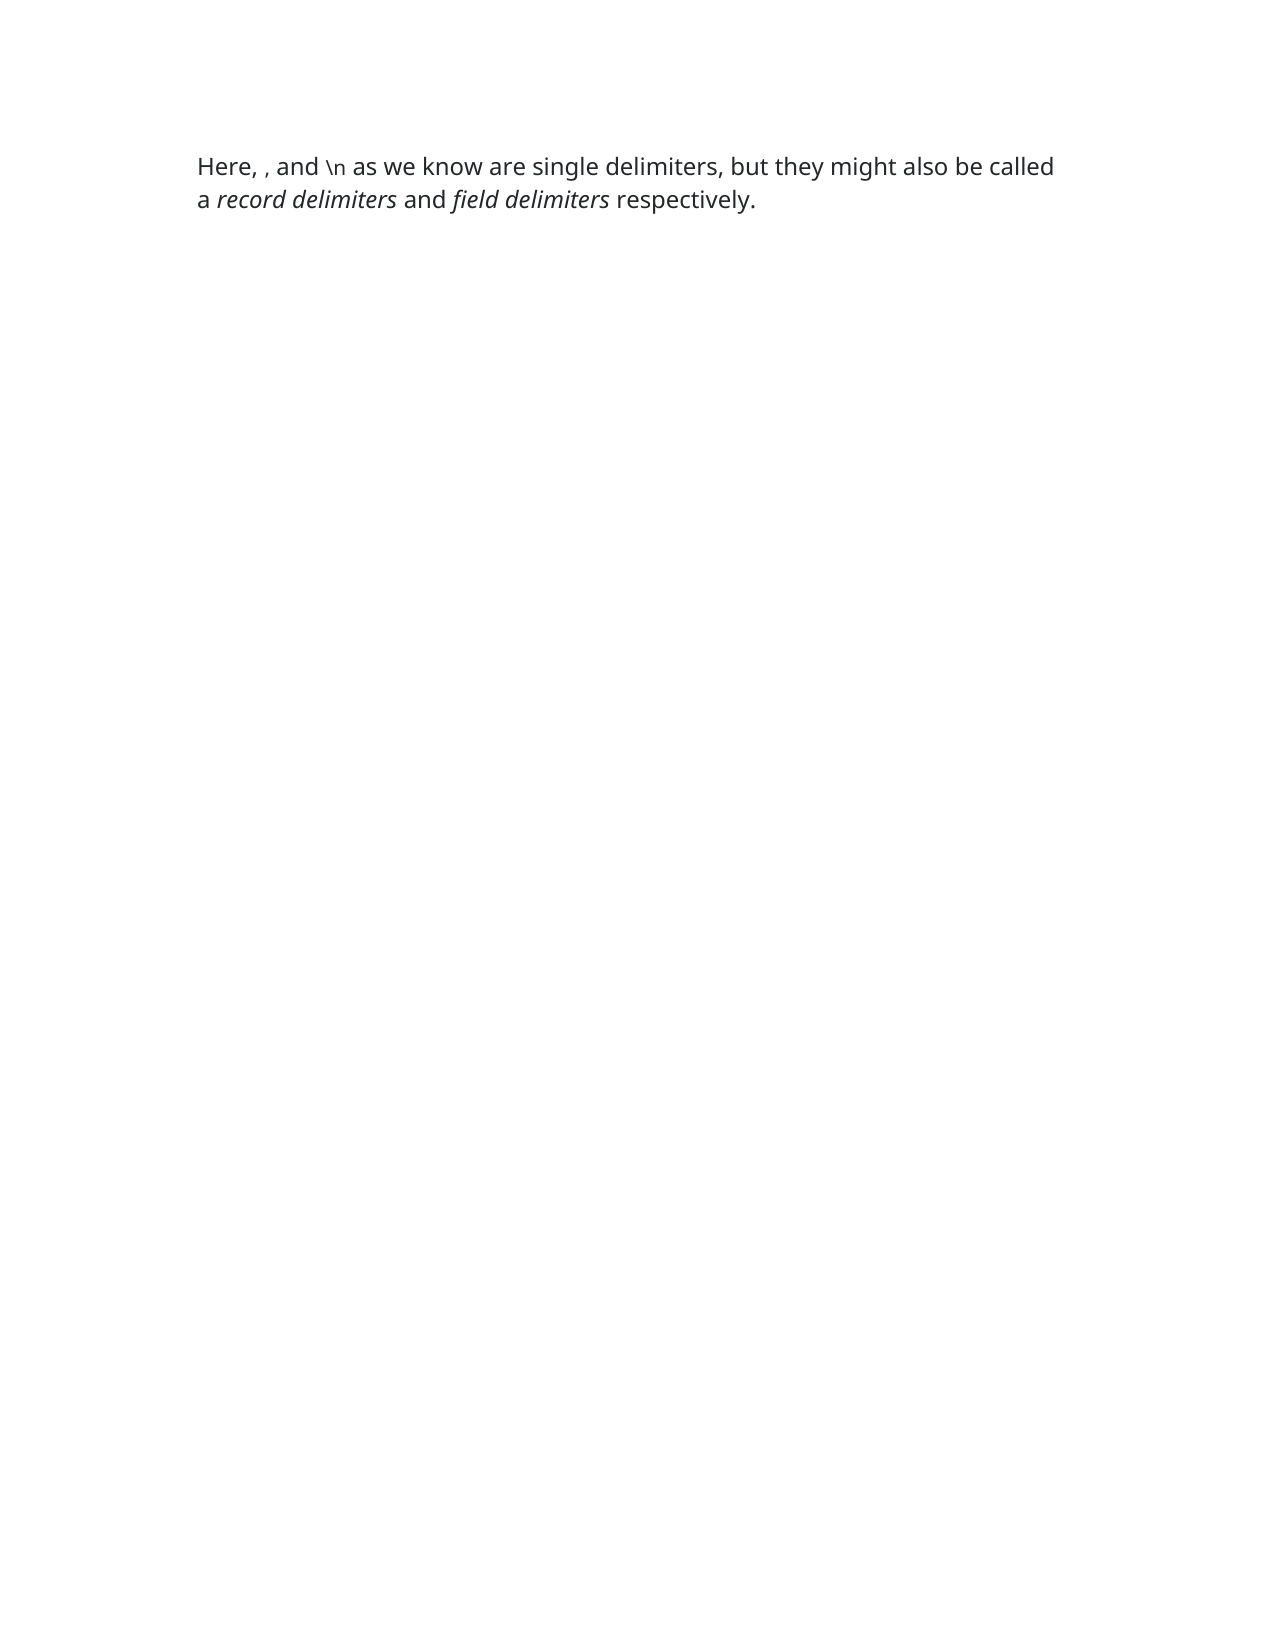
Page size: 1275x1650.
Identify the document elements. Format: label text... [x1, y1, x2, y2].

text Here, , and \n as we know are single delimiters, but they might also be called a record delimiters and field delimiters respectively. [197, 150, 1125, 215]
